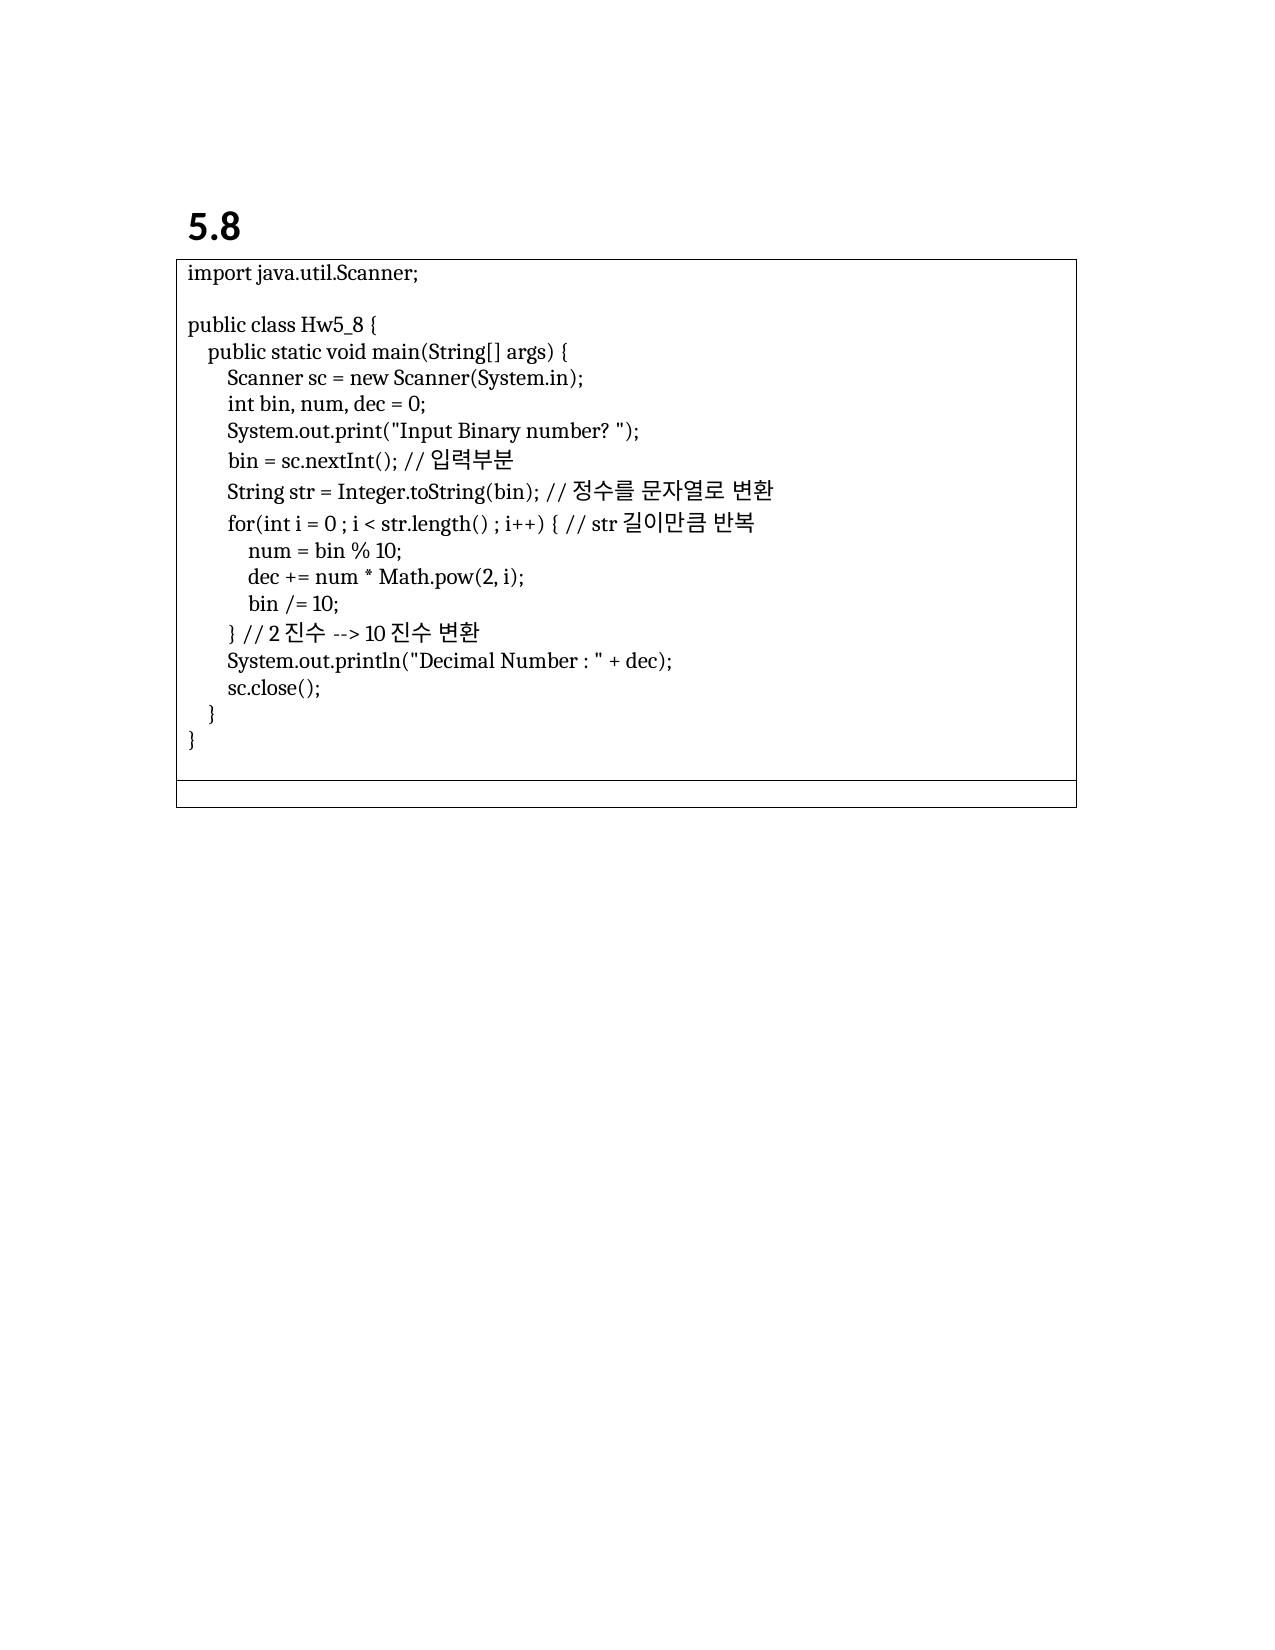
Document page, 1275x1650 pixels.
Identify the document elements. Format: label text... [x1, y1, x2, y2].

table_cell [177, 781, 1076, 807]
subtitle 5.8 [187, 200, 1087, 251]
table_header import java.util.Scanner; public class Hw5_8 { public static void main(String[] args) { Scanner sc = new Scanner(System.in); int bin, num, dec = 0; System.out.print("Input Binary number? "); bin = sc.nextInt(); // 입력부분 String str = Integer.toString(bin); // 정수를 문자열로 변환 for(int i = 0 ; i < str.length() ; i++) { // str 길이만큼 반복 num = bin % 10; dec += num * Math.pow(2, i); bin /= 10; } // 2진수 --> 10진수 변환 System.out.println("Decimal Number : " + dec); sc.close(); } } [177, 260, 1076, 780]
